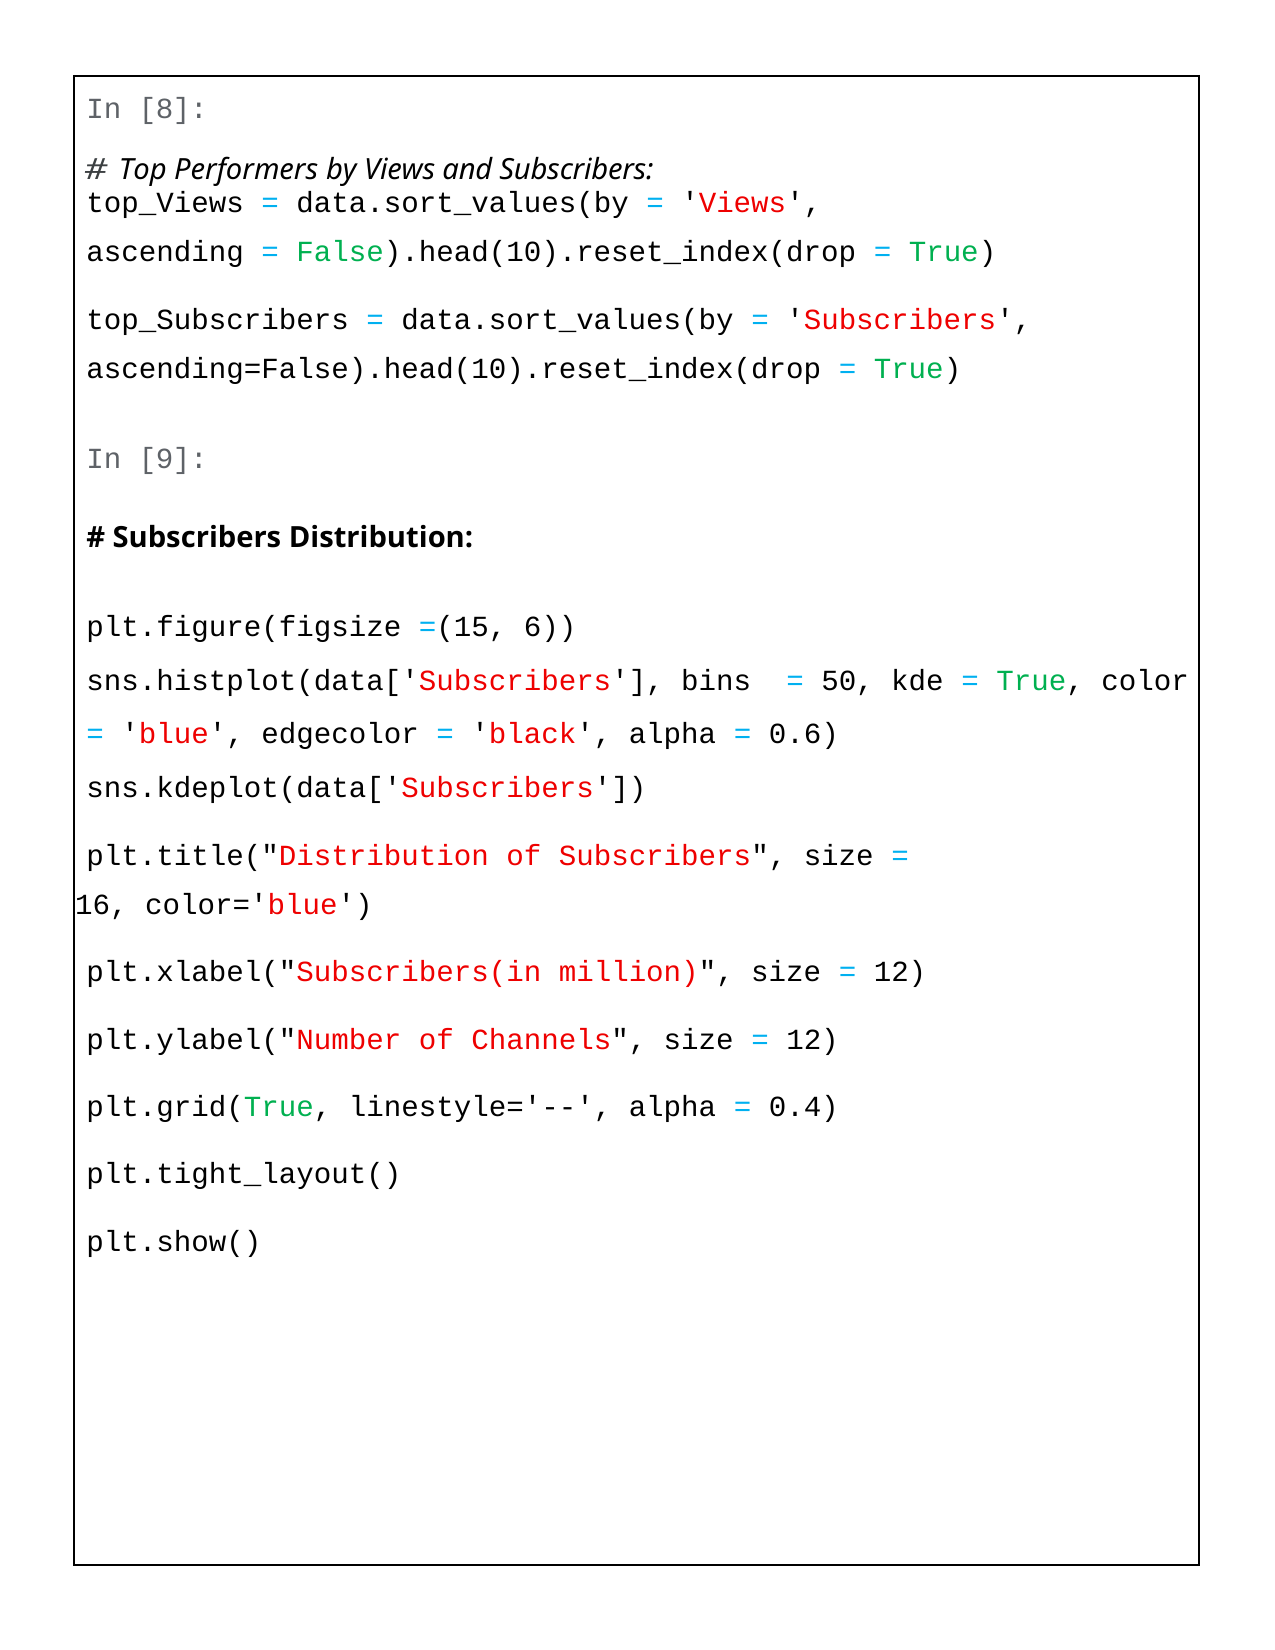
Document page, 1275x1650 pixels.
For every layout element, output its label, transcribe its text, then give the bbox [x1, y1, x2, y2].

text = 'blue', edgecolor = 'black', alpha = 0.6) [86, 720, 1237, 753]
text top_Subscribers = data.sort_values(by = 'Subscribers', ascending=False).head(10).reset_index(drop = True) [86, 305, 1237, 388]
text sns.kdeplot(data['Subscribers']) [75, 773, 1237, 807]
text plt.show() [75, 1227, 1237, 1260]
text plt.xlabel("Subscribers(in million)", size = 12) [75, 958, 1237, 991]
text top_Views = data.sort_values(by = 'Views', [86, 188, 1198, 221]
text plt.ylabel("Number of Channels", size = 12) [75, 1025, 1237, 1058]
text In [9]: [75, 444, 1237, 477]
text plt.tight_layout() [75, 1159, 1237, 1192]
text ascending = False).head(10).reset_index(drop = True) [86, 237, 1198, 271]
text In [8]: [86, 94, 1237, 127]
text plt.grid(True, linestyle='--', alpha = 0.4) [75, 1092, 1237, 1125]
text plt.title("Distribution of Subscribers", size = 16, color='blue') [75, 841, 1237, 923]
text # Subscribers Distribution: [75, 517, 1237, 556]
text # Top Performers by Views and Subscribers: [84, 148, 1237, 188]
text plt.figure(figsize =(15, 6)) [75, 612, 1237, 645]
text sns.histplot(data['Subscribers'], bins = 50, kde = True, color [86, 666, 1237, 699]
